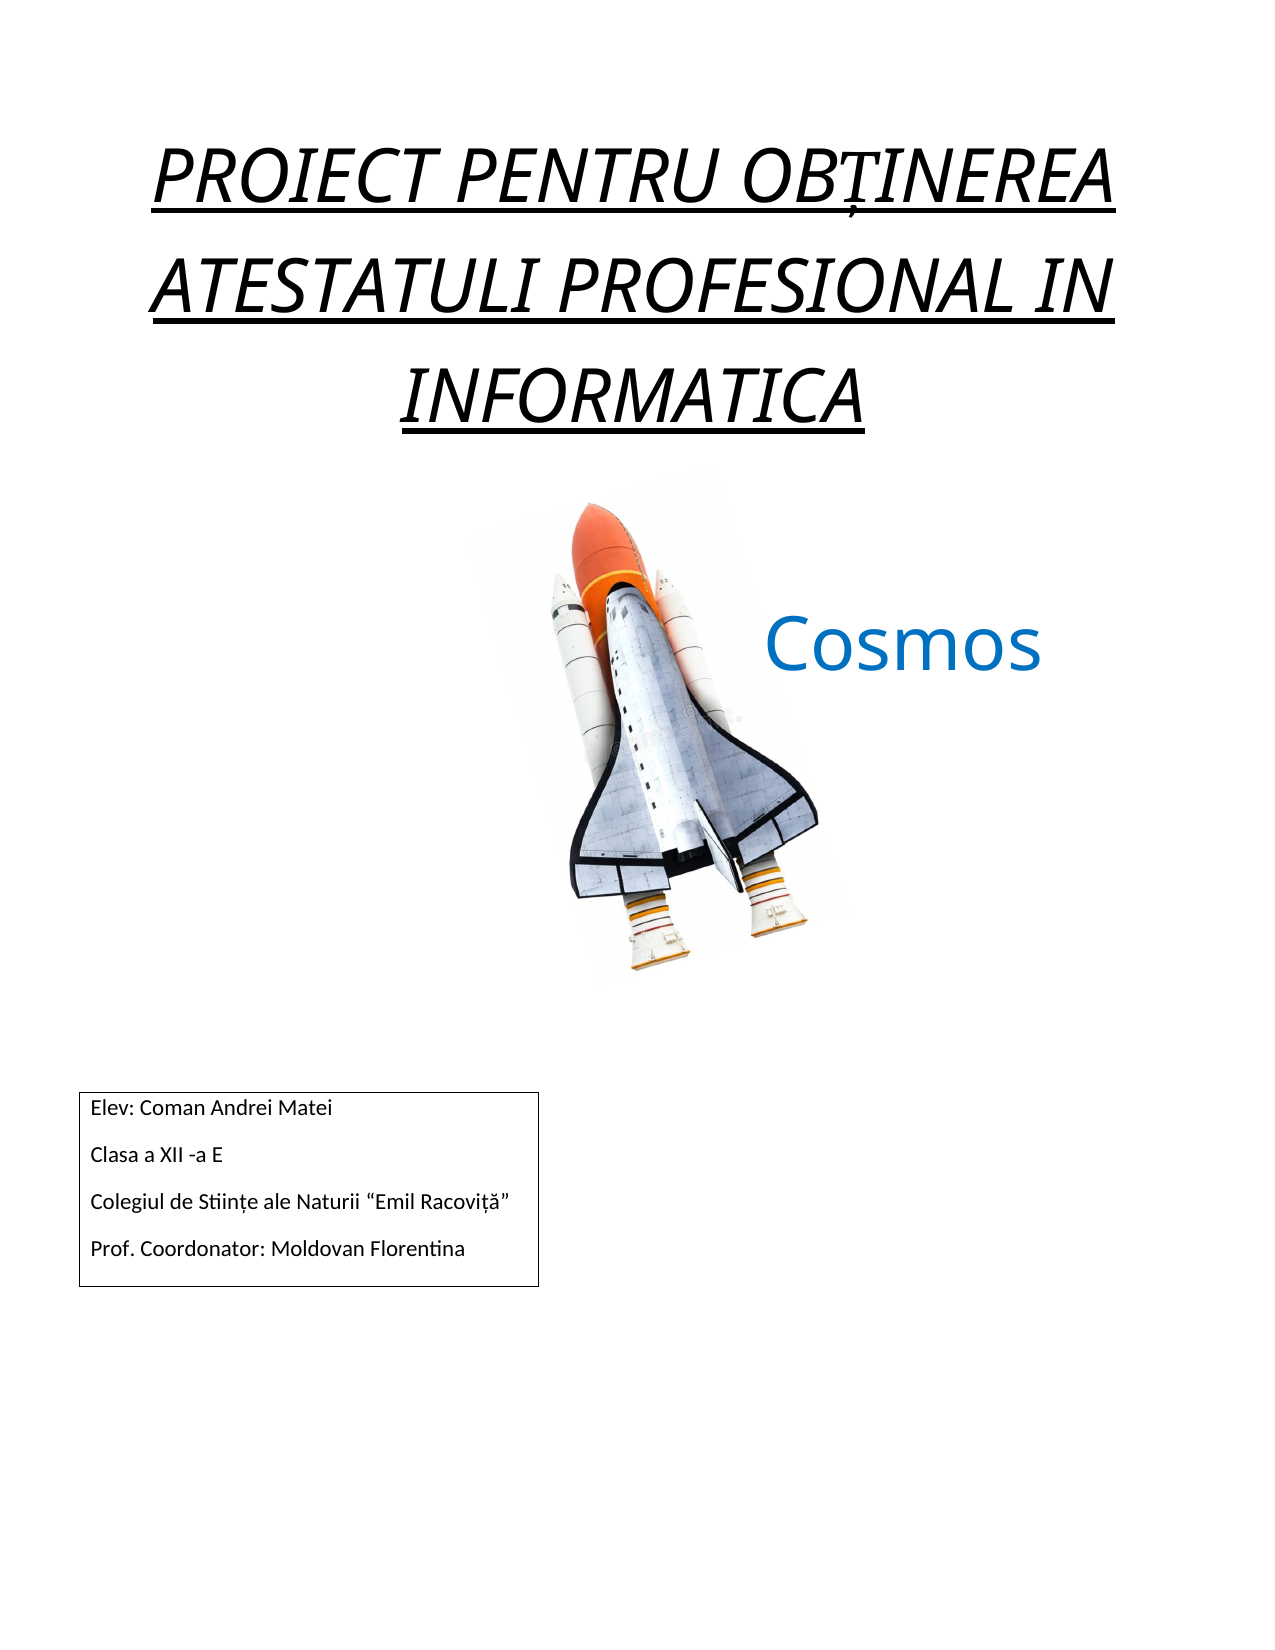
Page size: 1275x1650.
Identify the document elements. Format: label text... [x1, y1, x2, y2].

table_header Elev: Coman Andrei Matei Clasa a XII -a E Colegiul de Stiințe ale Naturii “Emil Racoviță” Prof. Coordonator: Moldovan Florentina [80, 1093, 538, 1286]
picture [512, 692, 848, 986]
text Cosmos [75, 590, 1200, 692]
picture [466, 464, 752, 590]
text PROIECT PENTRU OBȚINEREA ATESTATULI PROFESIONAL IN INFORMATICA [75, 122, 1200, 445]
